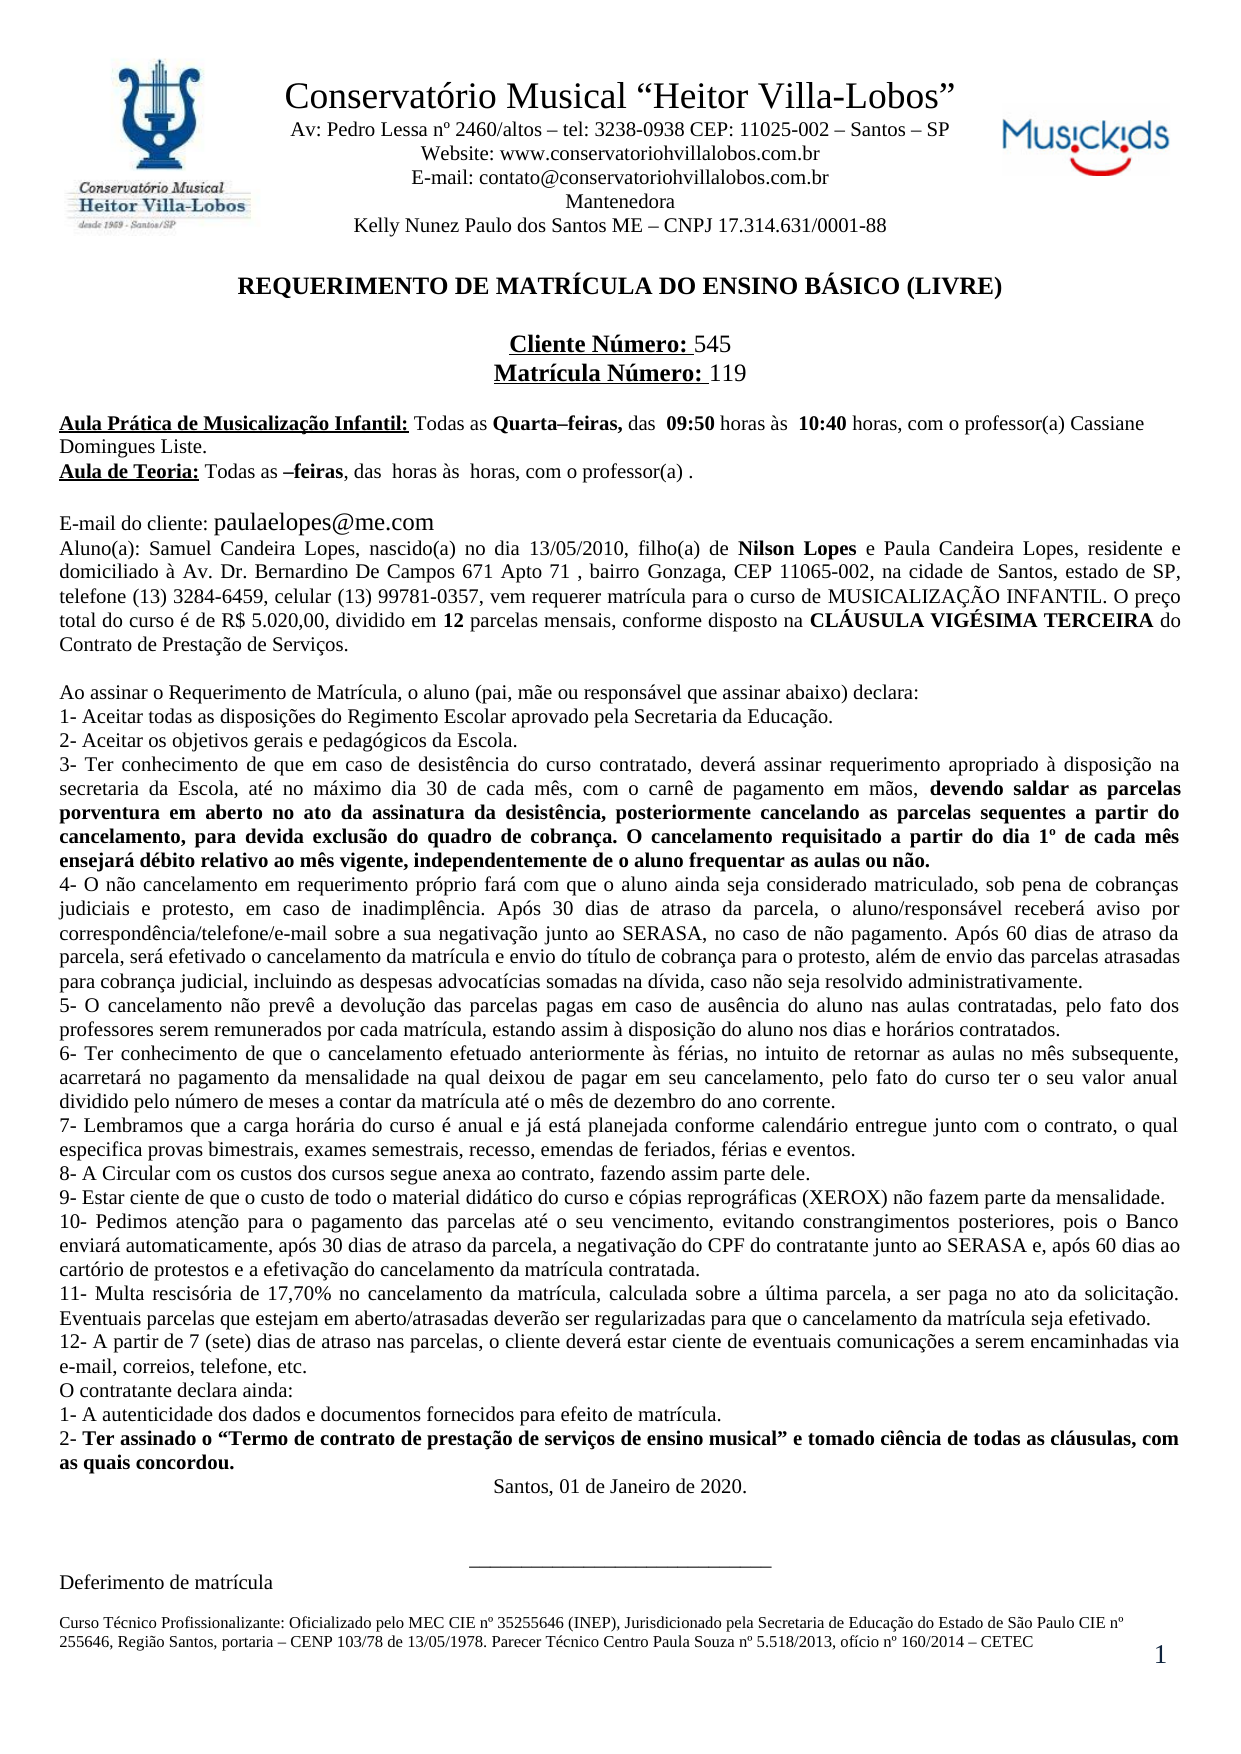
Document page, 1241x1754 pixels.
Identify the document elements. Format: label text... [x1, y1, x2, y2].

text 2- Ter assinado o “Termo de contrato de prestação de serviços de ensino musical” e tomado ciência de todas as cláusulas, com as quais concordou. [59, 1426, 1181, 1474]
text Aula de Teoria: Todas as –feiras, das horas às horas, com o professor(a) . [59, 458, 1181, 483]
text O contratante declara ainda: [59, 1378, 1181, 1402]
text 8- A Circular com os custos dos cursos segue anexa ao contrato, fazendo assim parte dele. [59, 1161, 1181, 1185]
text Cliente Número: 545 [59, 329, 1181, 358]
text Ao assinar o Requerimento de Matrícula, o aluno (pai, mãe ou responsável que assinar abaixo) declara: [59, 680, 1181, 704]
text E-mail do cliente: paulaelopes@me.com [59, 507, 1181, 535]
text 11- Multa rescisória de 17,70% no cancelamento da matrícula, calculada sobre a última parcela, a ser paga no ato da solicitação. Eventuais parcelas que estejam em aberto/atrasadas deverão ser regularizadas para que o cancelamento da matrícula seja efetivado. [59, 1281, 1181, 1329]
text Matrícula Número: 119 [59, 358, 1181, 386]
text 2- Aceitar os objetivos gerais e pedagógicos da Escola. [59, 728, 1181, 752]
picture [55, 40, 262, 247]
text Deferimento de matrícula [59, 1570, 1181, 1594]
text 7- Lembramos que a carga horária do curso é anual e já está planejada conforme calendário entregue junto com o contrato, o qual especifica provas bimestrais, exames semestrais, recesso, emendas de feriados, férias e eventos. [59, 1113, 1181, 1161]
text 1- Aceitar todas as disposições do Regimento Escolar aprovado pela Secretaria da Educação. [59, 704, 1181, 728]
picture [1001, 103, 1174, 175]
text 12- A partir de 7 (sete) dias de atraso nas parcelas, o cliente deverá estar ciente de eventuais comunicações a serem encaminhadas via e-mail, correios, telefone, etc. [59, 1329, 1181, 1378]
text Aula Prática de Musicalização Infantil: Todas as Quarta–feiras, das 09:50 horas às 10:40 horas, com o professor(a) Cassiane Domingues Liste. [59, 410, 1181, 458]
text Santos, 01 de Janeiro de 2020. [59, 1474, 1181, 1498]
text 4- O não cancelamento em requerimento próprio fará com que o aluno ainda seja considerado matriculado, sob pena de cobranças judiciais e protesto, em caso de inadimplência. Após 30 dias de atraso da parcela, o aluno/responsável receberá aviso por correspondência/telefone/e-mail sobre a sua negativação junto ao SERASA, no caso de não pagamento. Após 60 dias de atraso da parcela, será efetivado o cancelamento da matrícula e envio do título de cobrança para o protesto, além de envio das parcelas atrasadas para cobrança judicial, incluindo as despesas advocatícias somadas na dívida, caso não seja resolvido administrativamente. [59, 872, 1181, 993]
text REQUERIMENTO DE MATRÍCULA DO ENSINO BÁSICO (LIVRE) [59, 271, 1181, 300]
text Aluno(a): Samuel Candeira Lopes, nascido(a) no dia 13/05/2010, filho(a) de Nilson Lopes e Paula Candeira Lopes, residente e domiciliado à Av. Dr. Bernardino De Campos 671 Apto 71 , bairro Gonzaga, CEP 11065-002, na cidade de Santos, estado de SP, telefone (13) 3284-6459, celular (13) 99781-0357, vem requerer matrícula para o curso de MUSICALIZAÇÃO INFANTIL. O preço total do curso é de R$ 5.020,00, dividido em 12 parcelas mensais, conforme disposto na CLÁUSULA VIGÉSIMA TERCEIRA do Contrato de Prestação de Serviços. [59, 535, 1181, 656]
text 9- Estar ciente de que o custo de todo o material didático do curso e cópias reprográficas (XEROX) não fazem parte da mensalidade. [59, 1185, 1181, 1209]
text 1- A autenticidade dos dados e documentos fornecidos para efeito de matrícula. [59, 1402, 1181, 1426]
text 5- O cancelamento não prevê a devolução das parcelas pagas em caso de ausência do aluno nas aulas contratadas, pelo fato dos professores serem remunerados por cada matrícula, estando assim à disposição do aluno nos dias e horários contratados. [59, 993, 1181, 1041]
text 10- Pedimos atenção para o pagamento das parcelas até o seu vencimento, evitando constrangimentos posteriores, pois o Banco enviará automaticamente, após 30 dias de atraso da parcela, a negativação do CPF do contratante junto ao SERASA e, após 60 dias ao cartório de protestos e a efetivação do cancelamento da matrícula contratada. [59, 1209, 1181, 1281]
text _____________________________ [59, 1546, 1181, 1570]
text 3- Ter conhecimento de que em caso de desistência do curso contratado, deverá assinar requerimento apropriado à disposição na secretaria da Escola, até no máximo dia 30 de cada mês, com o carnê de pagamento em mãos, devendo saldar as parcelas porventura em aberto no ato da assinatura da desistência, posteriormente cancelando as parcelas sequentes a partir do cancelamento, para devida exclusão do quadro de cobrança. O cancelamento requisitado a partir do dia 1º de cada mês ensejará débito relativo ao mês vigente, independentemente de o aluno frequentar as aulas ou não. [59, 752, 1181, 872]
text 6- Ter conhecimento de que o cancelamento efetuado anteriormente às férias, no intuito de retornar as aulas no mês subsequente, acarretará no pagamento da mensalidade na qual deixou de pagar em seu cancelamento, pelo fato do curso ter o seu valor anual dividido pelo número de meses a contar da matrícula até o mês de dezembro do ano corrente. [59, 1041, 1181, 1113]
